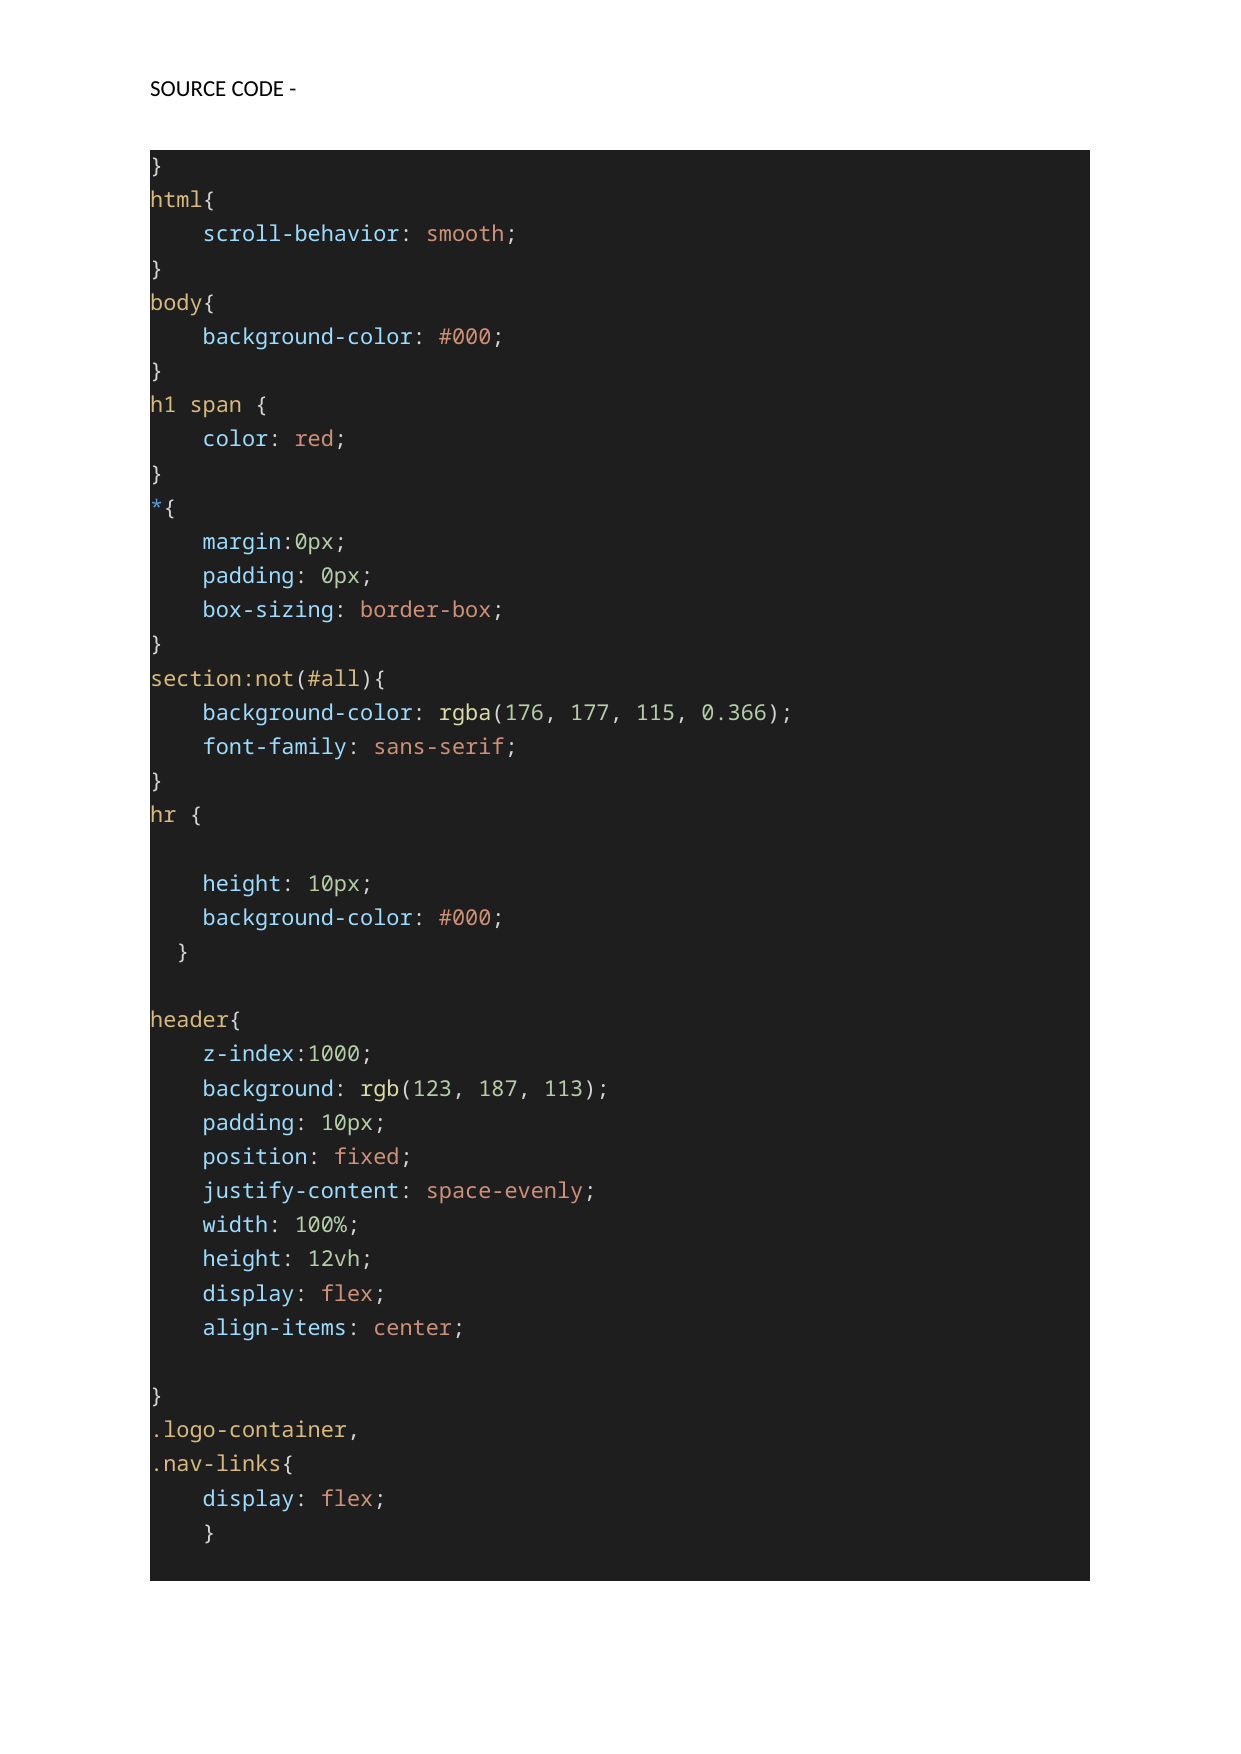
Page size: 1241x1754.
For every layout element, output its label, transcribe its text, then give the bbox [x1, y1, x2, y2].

text hr { [150, 799, 1090, 829]
text } [150, 1380, 1090, 1410]
text h1 span { [150, 389, 1090, 419]
text } [150, 1517, 1090, 1546]
text background-color: #000; [150, 321, 1090, 351]
text section:not(#all){ [150, 662, 1090, 692]
text } [150, 150, 1090, 180]
text .logo-container, [150, 1414, 1090, 1444]
text margin:0px; [150, 526, 1090, 556]
text position: fixed; [150, 1141, 1090, 1171]
text height: 10px; [150, 867, 1090, 897]
text .nav-links{ [150, 1448, 1090, 1478]
text scroll-behavior: smooth; [150, 218, 1090, 248]
text body{ [150, 287, 1090, 316]
text padding: 10px; [150, 1107, 1090, 1136]
text color: red; [150, 423, 1090, 453]
text z-index:1000; [150, 1038, 1090, 1068]
text justify-content: space-evenly; [150, 1175, 1090, 1205]
text padding: 0px; [150, 560, 1090, 590]
text } [150, 628, 1090, 658]
text align-items: center; [150, 1312, 1090, 1341]
text height: 12vh; [150, 1243, 1090, 1273]
text box-sizing: border-box; [150, 594, 1090, 624]
text } [150, 765, 1090, 795]
text background-color: rgba(176, 177, 115, 0.366); [150, 697, 1090, 726]
text background-color: #000; [150, 902, 1090, 931]
text header{ [150, 1004, 1090, 1034]
text background: rgb(123, 187, 113); [150, 1072, 1090, 1102]
text width: 100%; [150, 1209, 1090, 1239]
text font-family: sans-serif; [150, 731, 1090, 761]
text } [150, 457, 1090, 487]
text html{ [150, 184, 1090, 214]
text } [150, 936, 1090, 966]
text } [150, 355, 1090, 385]
text *{ [150, 492, 1090, 521]
text } [150, 252, 1090, 282]
text display: flex; [150, 1482, 1090, 1512]
text display: flex; [150, 1277, 1090, 1307]
